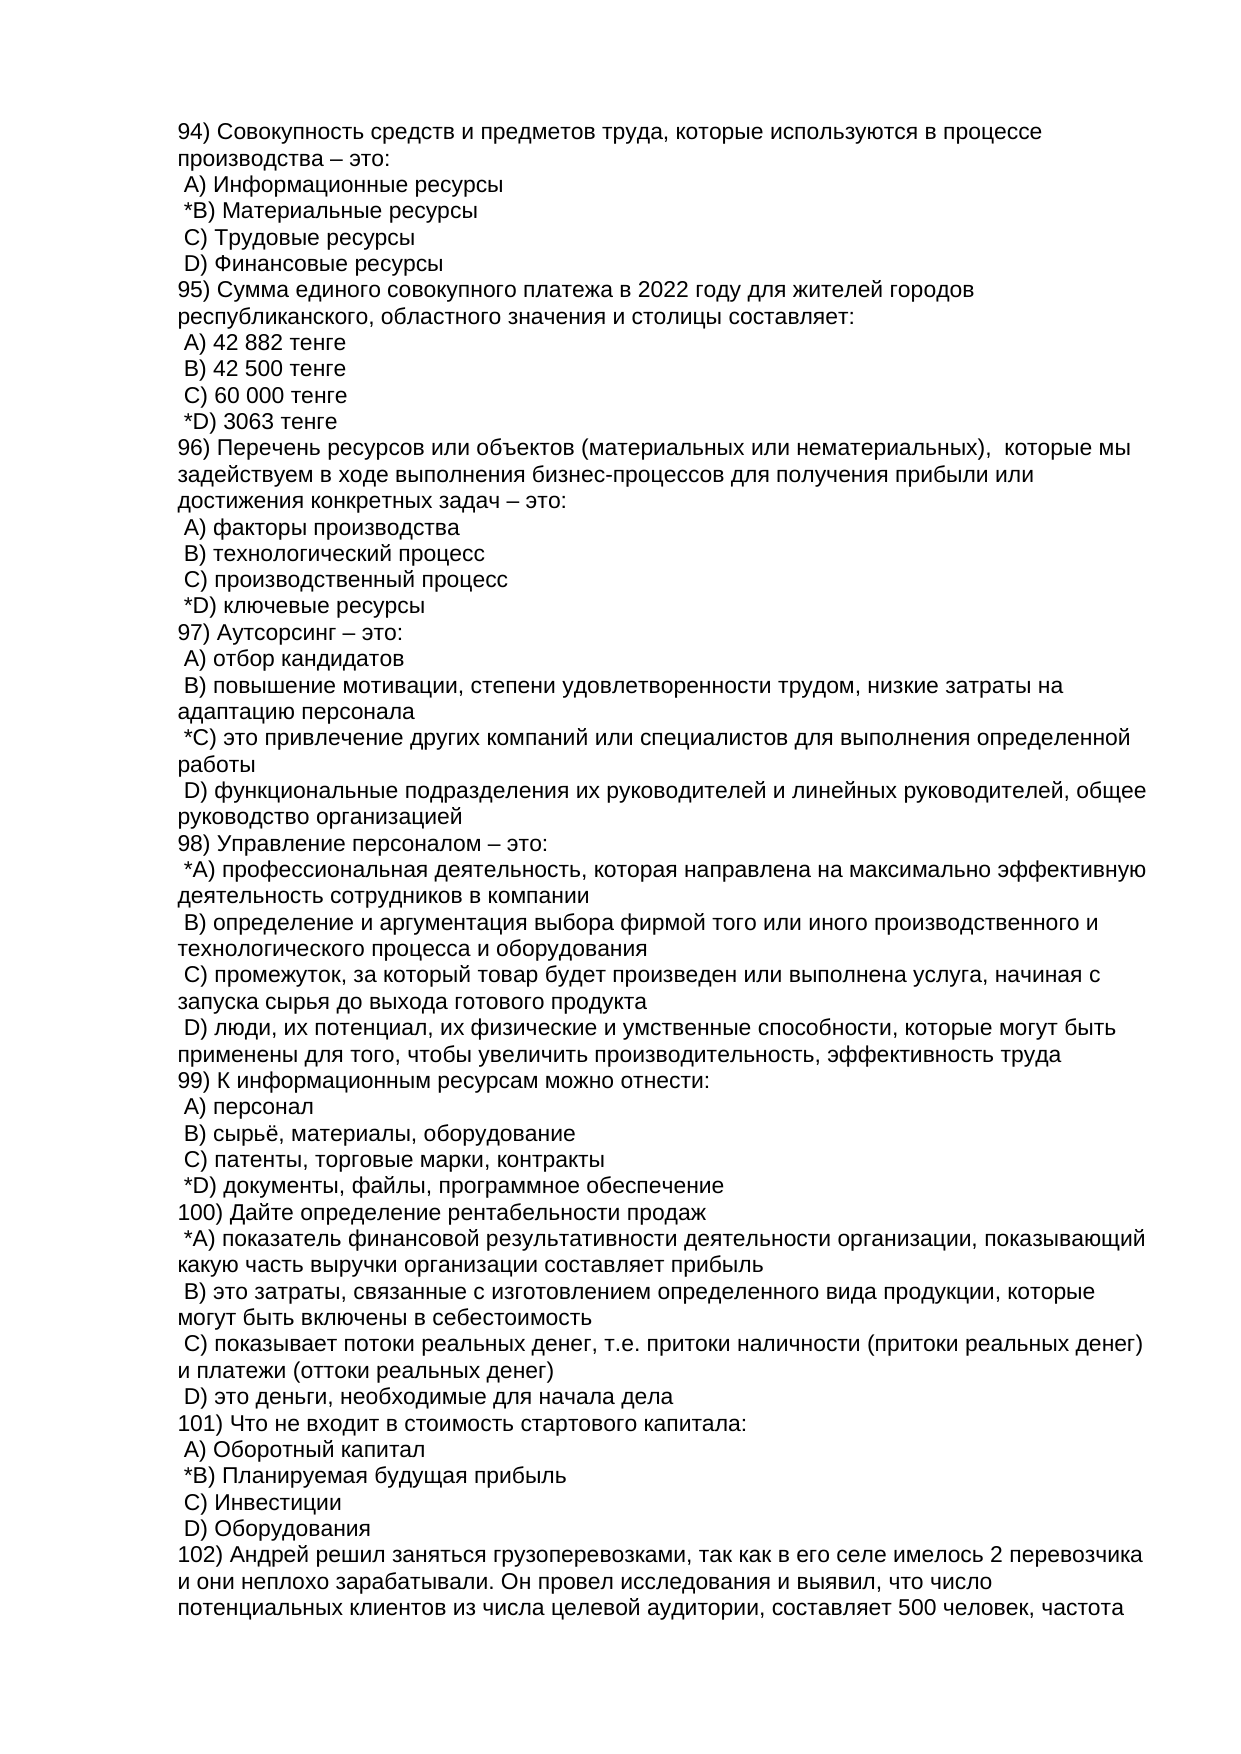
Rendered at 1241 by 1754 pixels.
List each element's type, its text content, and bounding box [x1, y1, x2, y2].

text C) Инвестиции [177, 1488, 1152, 1515]
text B) это затраты, связанные с изготовлением определенного вида продукции, которые могут быть включены в себестоимость [177, 1278, 1152, 1330]
text 96) Перечень ресурсов или объектов (материальных или нематериальных), которые мы задействуем в ходе выполнения бизнес-процессов для получения прибыли или достижения конкретных задач – это: [177, 434, 1152, 513]
text C) промежуток, за который товар будет произведен или выполнена услуга, начиная с запуска сырья до выхода готового продукта [177, 961, 1152, 1014]
text D) Оборудования [177, 1515, 1152, 1541]
text 99) К информационным ресурсам можно отнести: [177, 1067, 1152, 1093]
text B) технологический процесс [177, 540, 1152, 566]
text 95) Сумма единого совокупного платежа в 2022 году для жителей городов республиканского, областного значения и столицы составляет: [177, 276, 1152, 329]
text C) производственный процесс [177, 566, 1152, 592]
text 97) Аутсорсинг – это: [177, 619, 1152, 645]
text B) сырьё, материалы, оборудование [177, 1119, 1152, 1146]
text A) 42 882 тенге [177, 329, 1152, 355]
text C) 60 000 тенге [177, 382, 1152, 408]
text D) Финансовые ресурсы [177, 250, 1152, 276]
text B) повышение мотивации, степени удовлетворенности трудом, низкие затраты на адаптацию персонала [177, 672, 1152, 724]
text C) Трудовые ресурсы [177, 223, 1152, 250]
text A) Оборотный капитал [177, 1436, 1152, 1462]
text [177, 1541, 1152, 1620]
text 100) Дайте определение рентабельности продаж [177, 1199, 1152, 1225]
text D) это деньги, необходимые для начала дела [177, 1383, 1152, 1409]
text A) Информационные ресурсы [177, 171, 1152, 197]
text B) 42 500 тенге [177, 355, 1152, 382]
text *C) это привлечение других компаний или специалистов для выполнения определенной работы [177, 724, 1152, 777]
text A) персонал [177, 1093, 1152, 1119]
text 98) Управление персоналом – это: [177, 830, 1152, 856]
text C) показывает потоки реальных денег, т.е. притоки наличности (притоки реальных денег) и платежи (оттоки реальных денег) [177, 1330, 1152, 1383]
text *D) 3063 тенге [177, 408, 1152, 434]
text B) определение и аргументация выбора фирмой того или иного производственного и технологического процесса и оборудования [177, 909, 1152, 961]
text D) люди, их потенциал, их физические и умственные способности, которые могут быть применены для того, чтобы увеличить производительность, эффективность труда [177, 1014, 1152, 1067]
text D) функциональные подразделения их руководителей и линейных руководителей, общее руководство организацией [177, 777, 1152, 830]
text *B) Планируемая будущая прибыль [177, 1462, 1152, 1488]
text 94) Совокупность средств и предметов труда, которые используются в процессе производства – это: [177, 118, 1152, 171]
text *A) профессиональная деятельность, которая направлена на максимально эффективную деятельность сотрудников в компании [177, 856, 1152, 909]
text *D) документы, файлы, программное обеспечение [177, 1172, 1152, 1199]
text 101) Что не входит в стоимость стартового капитала: [177, 1409, 1152, 1436]
text *D) ключевые ресурсы [177, 592, 1152, 619]
text *A) показатель финансовой результативности деятельности организации, показывающий какую часть выручки организации составляет прибыль [177, 1225, 1152, 1278]
text A) отбор кандидатов [177, 645, 1152, 672]
text C) патенты, торговые марки, контракты [177, 1146, 1152, 1172]
text A) факторы производства [177, 513, 1152, 540]
text *B) Материальные ресурсы [177, 197, 1152, 223]
